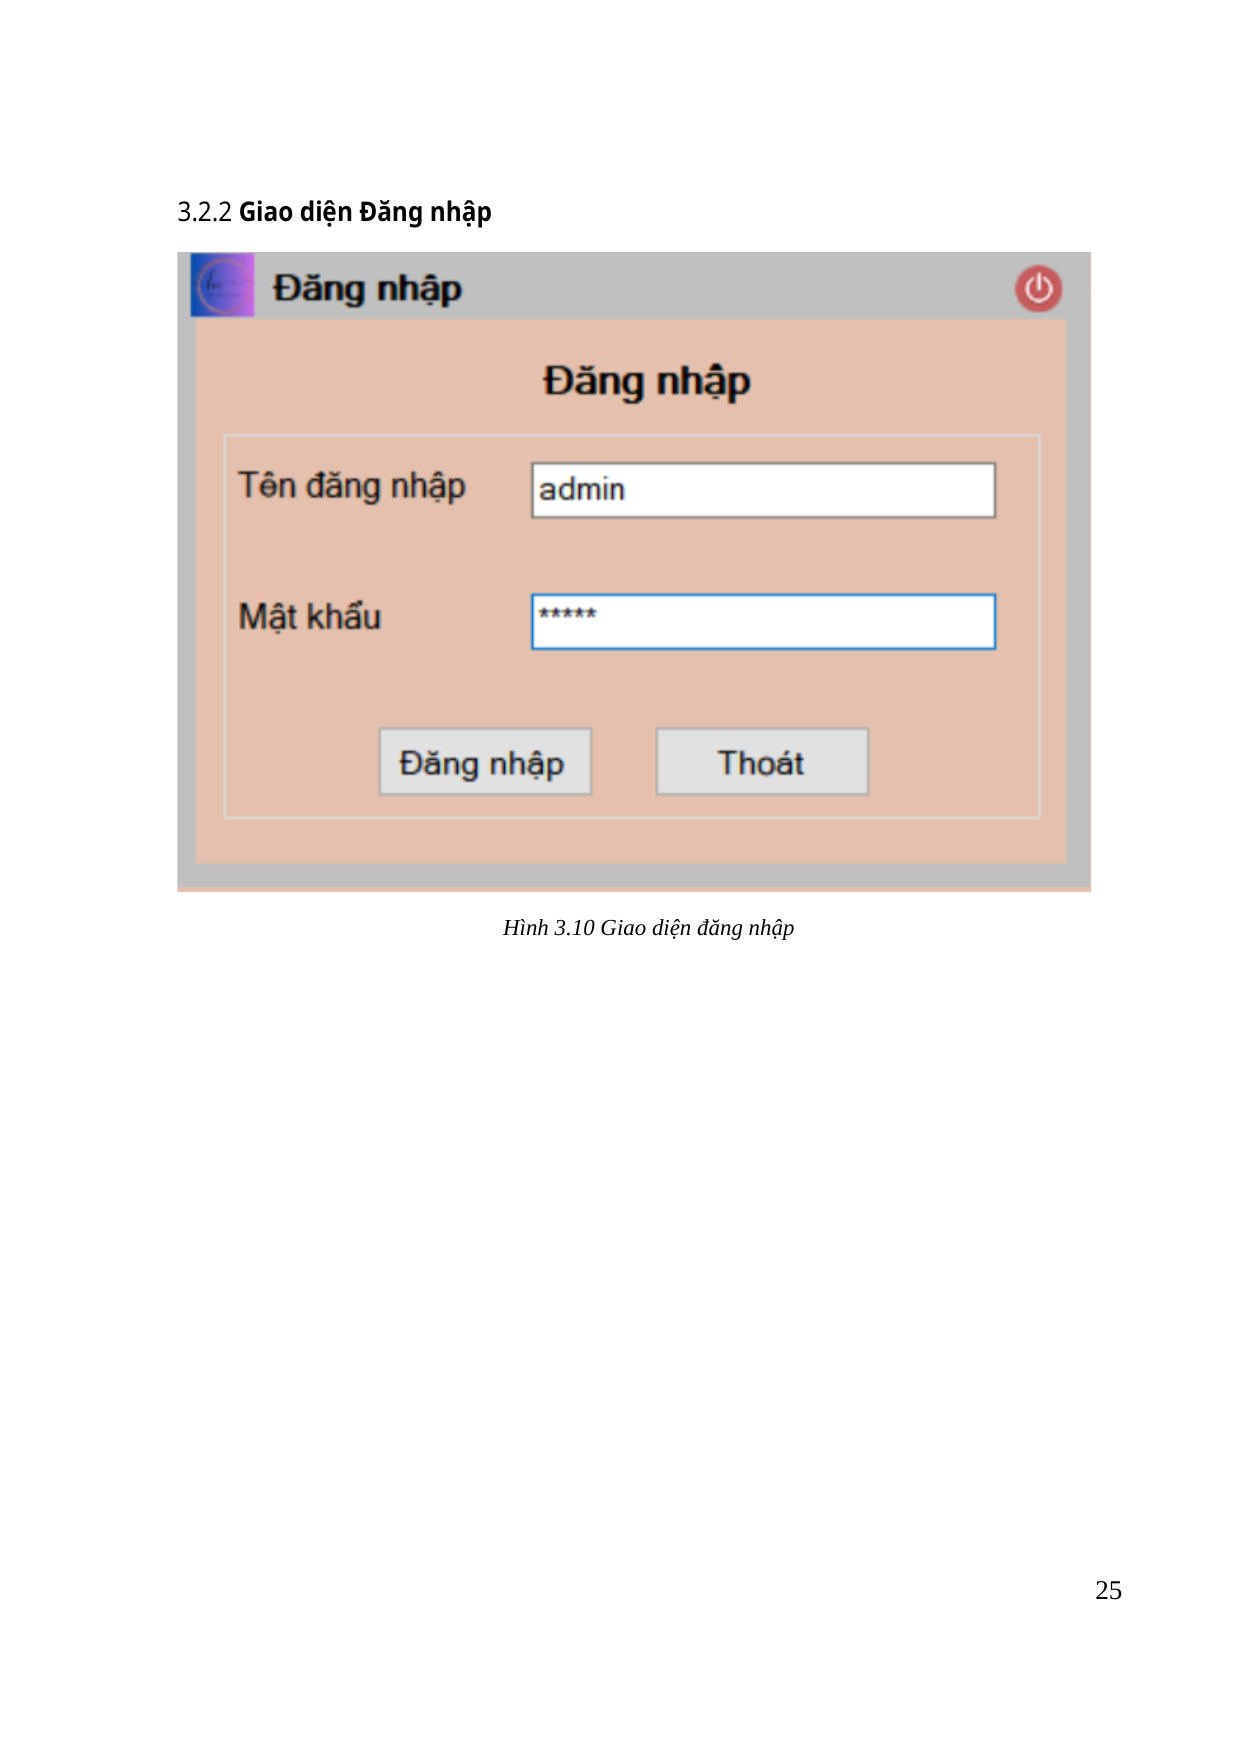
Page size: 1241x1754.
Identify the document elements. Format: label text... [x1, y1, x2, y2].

subtitle Giao diện Đăng nhập [177, 192, 1122, 229]
picture [177, 252, 1092, 892]
